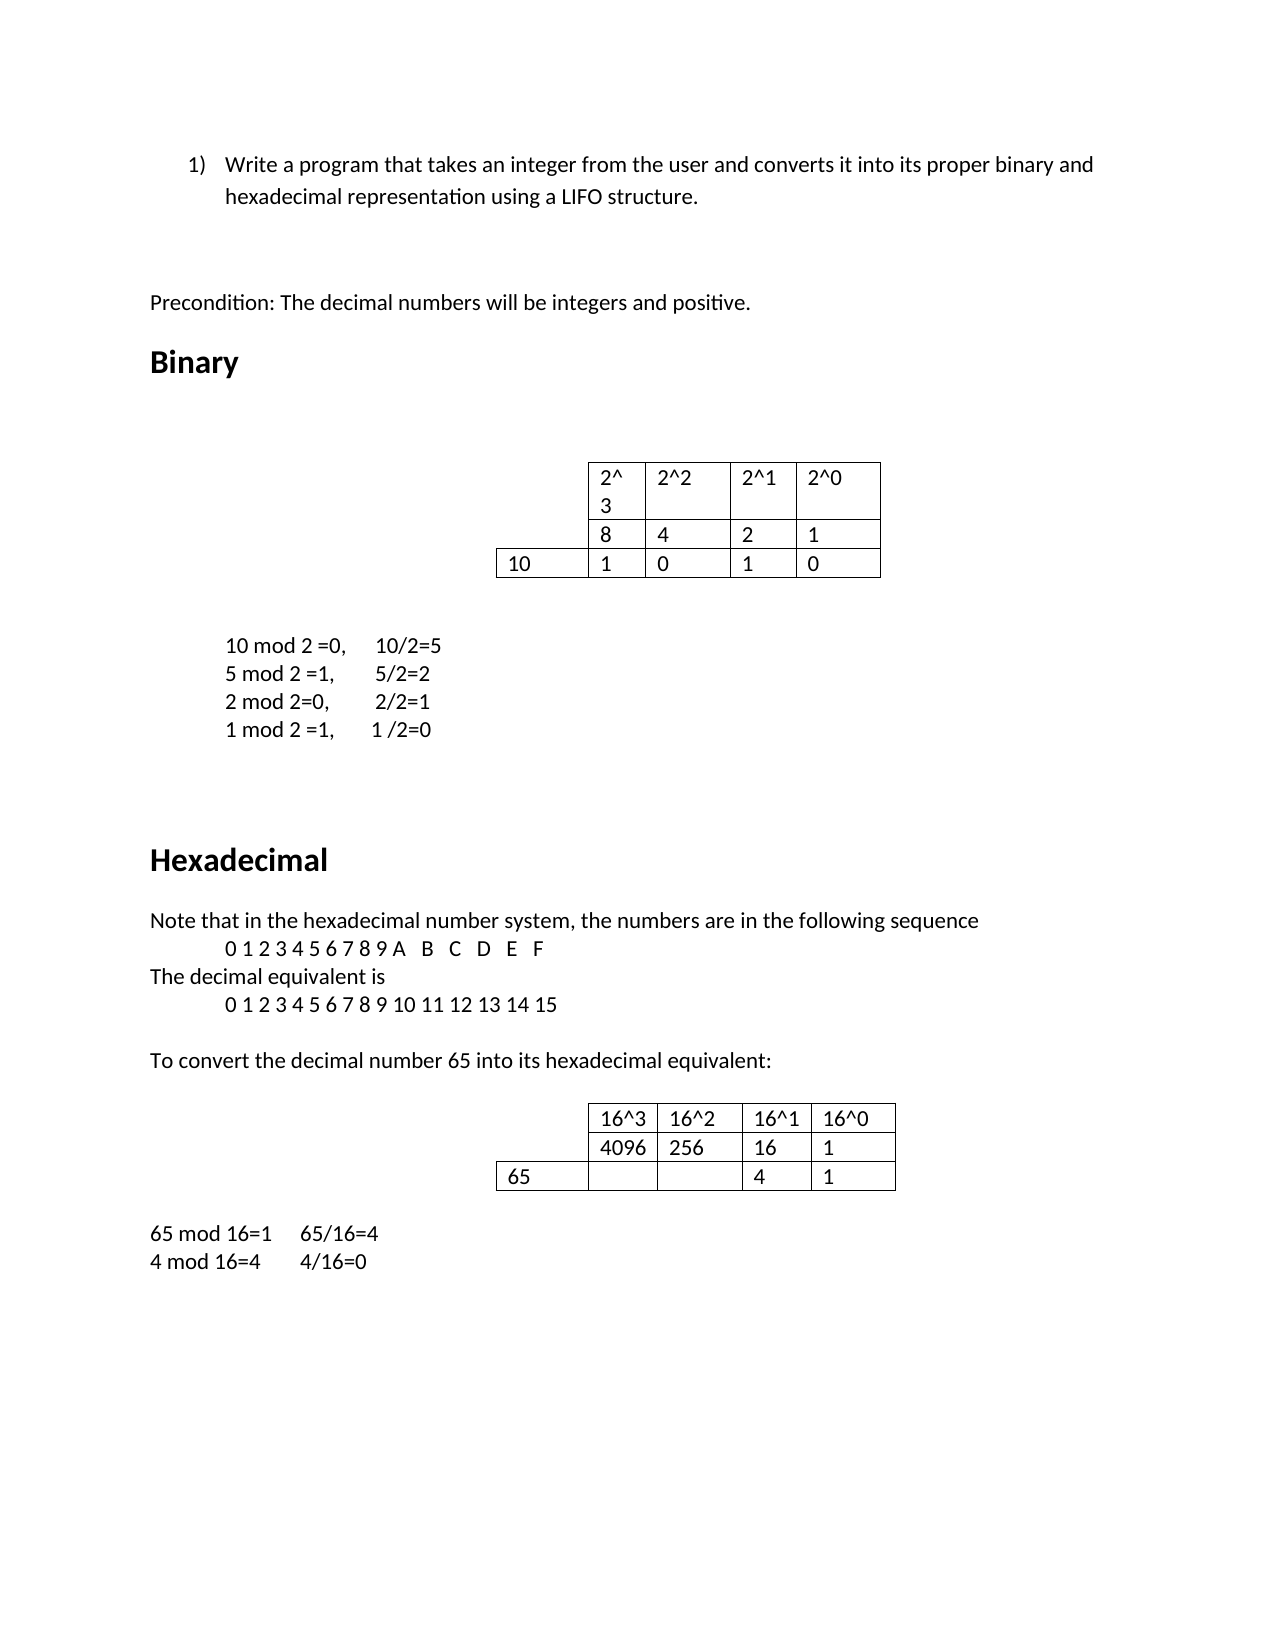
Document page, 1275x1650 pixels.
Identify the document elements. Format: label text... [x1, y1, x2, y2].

table_cell 1 [812, 1133, 895, 1161]
text Precondition: The decimal numbers will be integers and positive. [150, 288, 1125, 316]
table_cell 4 [743, 1162, 811, 1190]
table_cell 4 [646, 520, 730, 548]
table_cell 0 [797, 549, 880, 577]
table_cell 1 [812, 1162, 895, 1190]
table_header 16^3 [589, 1104, 657, 1132]
table_cell [589, 1162, 657, 1190]
table_header 16^1 [743, 1104, 811, 1132]
table_header 2^2 [646, 463, 730, 519]
table_cell 4096 [589, 1133, 657, 1161]
table_header 2^3 [589, 463, 645, 519]
text Hexadecimal [150, 839, 1125, 879]
text 10 mod 2 =0, 10/2=5 [150, 631, 1125, 659]
table_cell 10 [497, 549, 588, 577]
table_header 16^0 [812, 1104, 895, 1132]
table_cell 1 [589, 549, 645, 577]
table_cell 1 [797, 520, 880, 548]
text 0 1 2 3 4 5 6 7 8 9 10 11 12 13 14 15 [150, 991, 1125, 1018]
text The decimal equivalent is [150, 962, 1125, 991]
table_cell 2 [731, 520, 796, 548]
text 0 1 2 3 4 5 6 7 8 9 A B C D E F [150, 934, 1125, 962]
text 2 mod 2=0, 2/2=1 [150, 687, 1125, 715]
table_cell 0 [646, 549, 730, 577]
table_cell [658, 1162, 742, 1190]
table_cell 1 [731, 549, 796, 577]
table_cell 65 [497, 1162, 588, 1190]
table_cell 256 [658, 1133, 742, 1161]
text Binary [150, 341, 1125, 382]
table_cell 16 [743, 1133, 811, 1161]
text 5 mod 2 =1, 5/2=2 [150, 659, 1125, 687]
text To convert the decimal number 65 into its hexadecimal equivalent: [150, 1047, 1125, 1074]
text Note that in the hexadecimal number system, the numbers are in the following sequence [150, 906, 1125, 934]
table_header 2^1 [731, 463, 796, 519]
text 1 mod 2 =1, 1 /2=0 [150, 715, 1125, 743]
table_header 2^0 [797, 463, 880, 519]
text 4 mod 16=4 4/16=0 [150, 1247, 1125, 1275]
table_header 16^2 [658, 1104, 742, 1132]
list Write a program that takes an integer from the user and converts it into its proper binary and hexadecimal representation using a LIFO structure. [187, 150, 1125, 210]
table_cell 8 [589, 520, 645, 548]
text 65 mod 16=1 65/16=4 [150, 1219, 1125, 1247]
